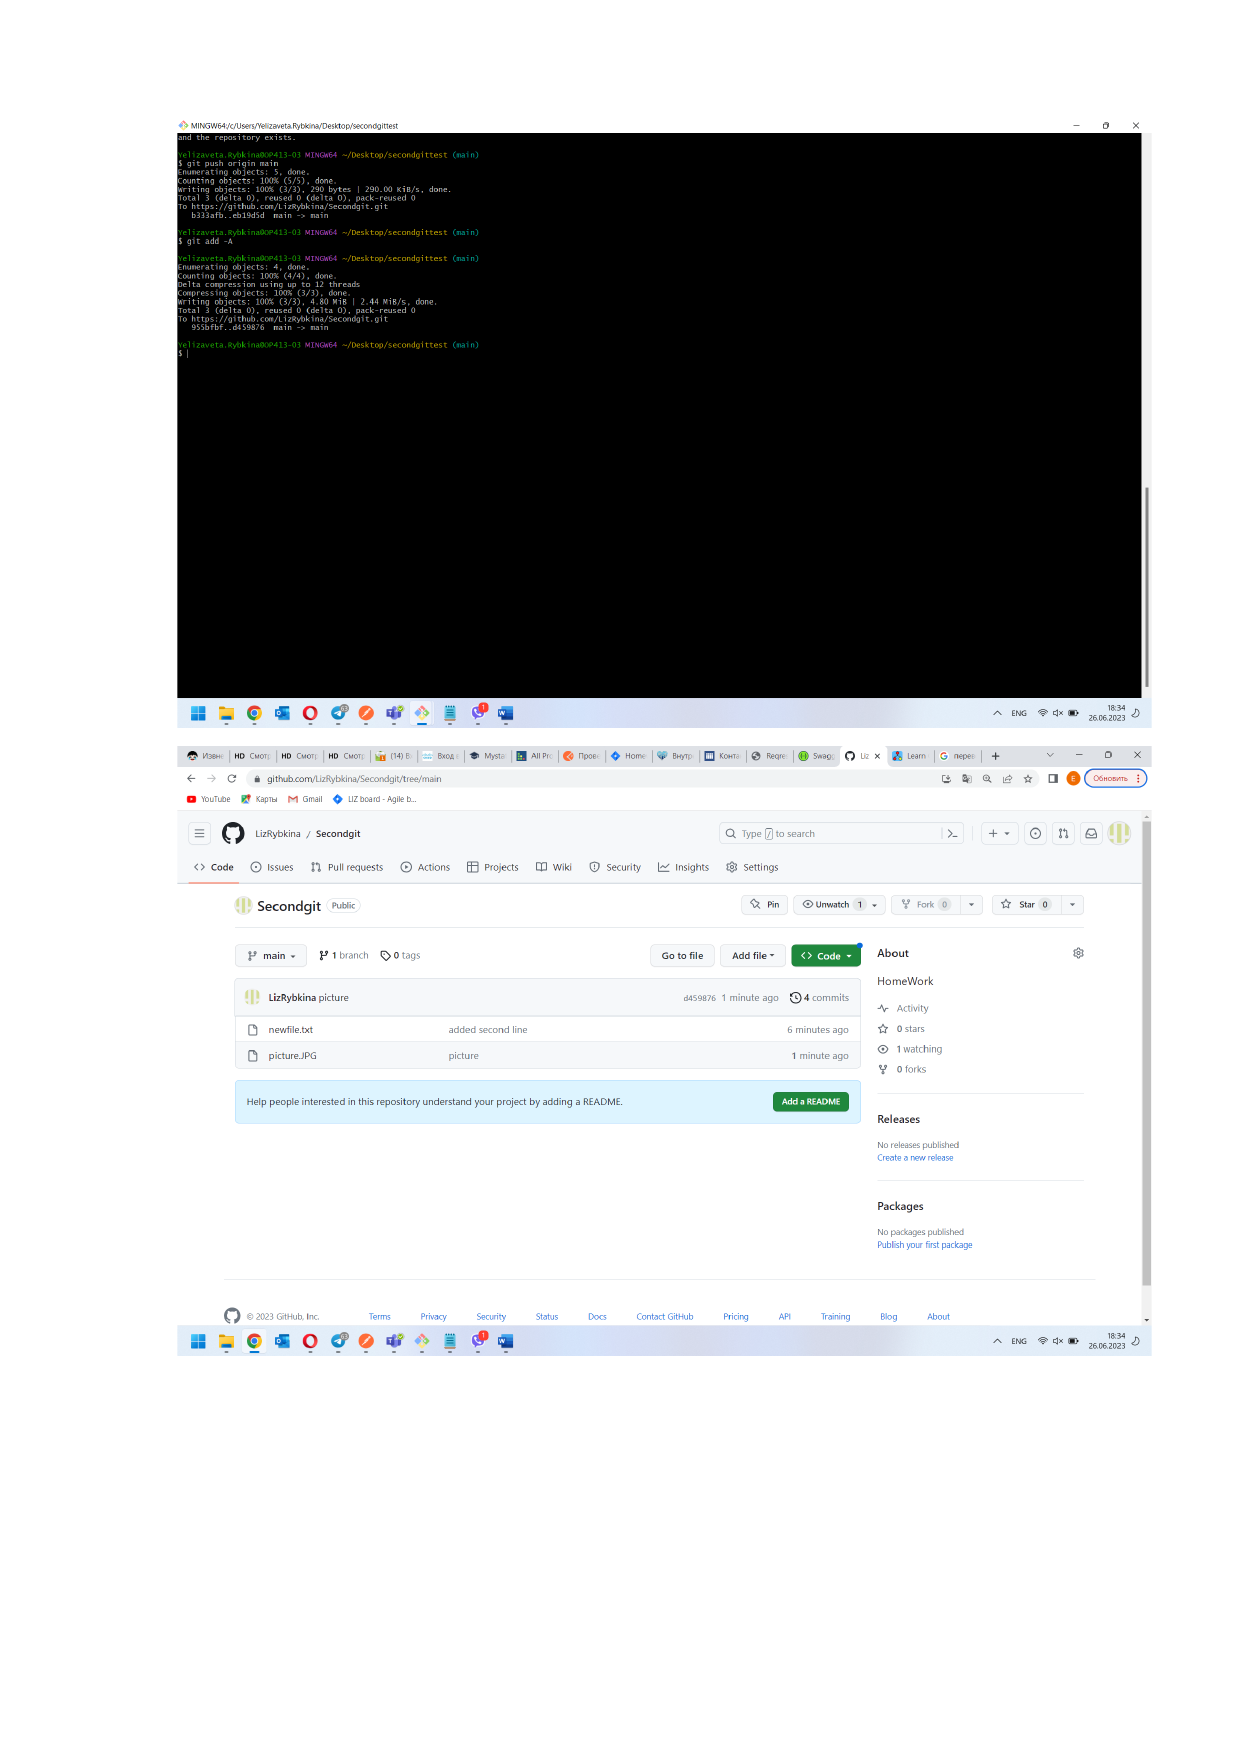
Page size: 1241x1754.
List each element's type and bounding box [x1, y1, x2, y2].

picture [177, 118, 1152, 728]
picture [177, 746, 1152, 1356]
